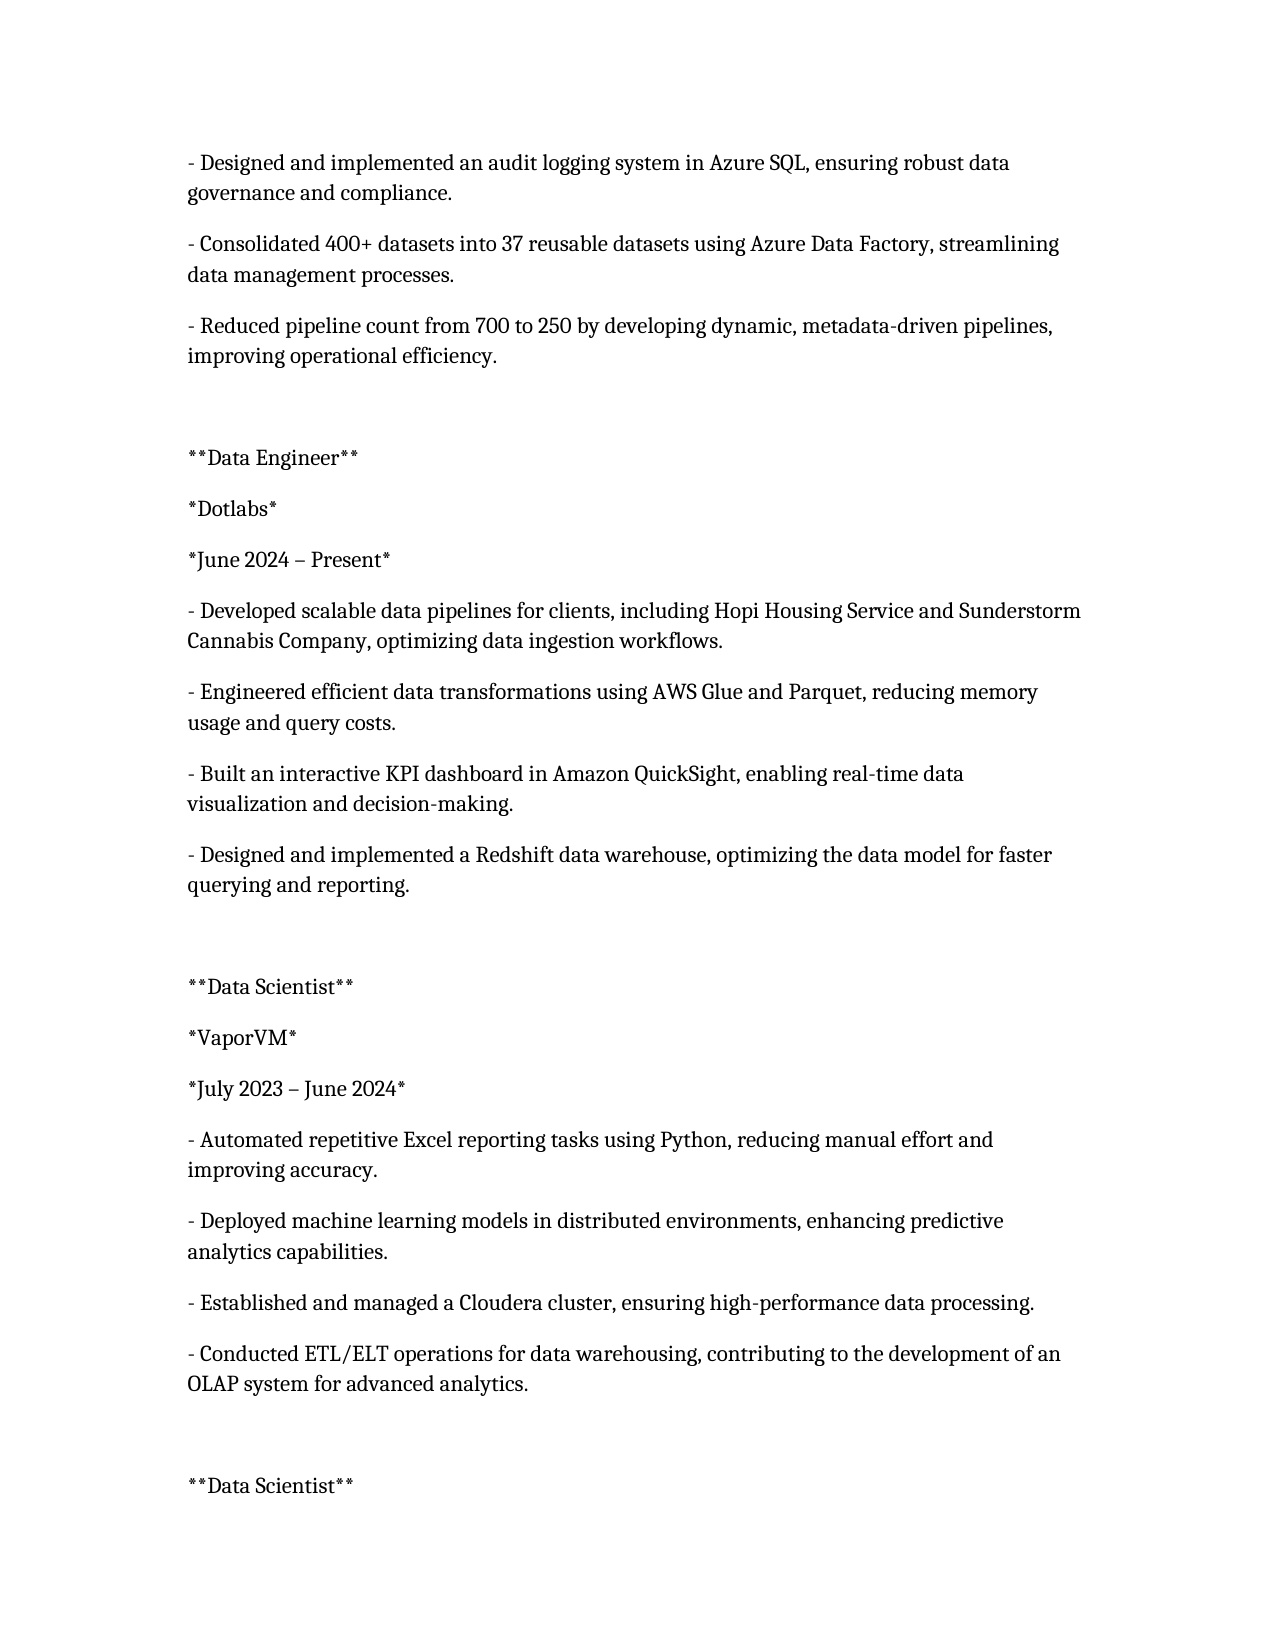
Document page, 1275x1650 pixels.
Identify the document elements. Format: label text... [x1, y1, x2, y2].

text - Designed and implemented an audit logging system in Azure SQL, ensuring robust data governance and compliance. [187, 150, 1087, 207]
text - Engineered efficient data transformations using AWS Glue and Parquet, reducing memory usage and query costs. [187, 679, 1087, 736]
text - Built an interactive KPI dashboard in Amazon QuickSight, enabling real-time data visualization and decision-making. [187, 760, 1087, 817]
text *July 2023 – June 2024* [187, 1076, 1087, 1102]
text **Data Scientist** [187, 1473, 1087, 1499]
text - Designed and implemented a Redshift data warehouse, optimizing the data model for faster querying and reporting. [187, 842, 1087, 898]
text - Conducted ETL/ELT operations for data warehousing, contributing to the development of an OLAP system for advanced analytics. [187, 1341, 1087, 1397]
text - Deployed machine learning models in distributed environments, enhancing predictive analytics capabilities. [187, 1208, 1087, 1265]
text - Reduced pipeline count from 700 to 250 by developing dynamic, metadata-driven pipelines, improving operational efficiency. [187, 312, 1087, 369]
text - Consolidated 400+ datasets into 37 reusable datasets using Azure Data Factory, streamlining data management processes. [187, 231, 1087, 288]
text - Established and managed a Cloudera cluster, ensuring high-performance data processing. [187, 1289, 1087, 1316]
text **Data Engineer** [187, 445, 1087, 471]
text *Dotlabs* [187, 496, 1087, 522]
text *VaporVM* [187, 1025, 1087, 1051]
text **Data Scientist** [187, 974, 1087, 1000]
text - Developed scalable data pipelines for clients, including Hopi Housing Service and Sunderstorm Cannabis Company, optimizing data ingestion workflows. [187, 598, 1087, 654]
text - Automated repetitive Excel reporting tasks using Python, reducing manual effort and improving accuracy. [187, 1127, 1087, 1184]
text *June 2024 – Present* [187, 547, 1087, 573]
